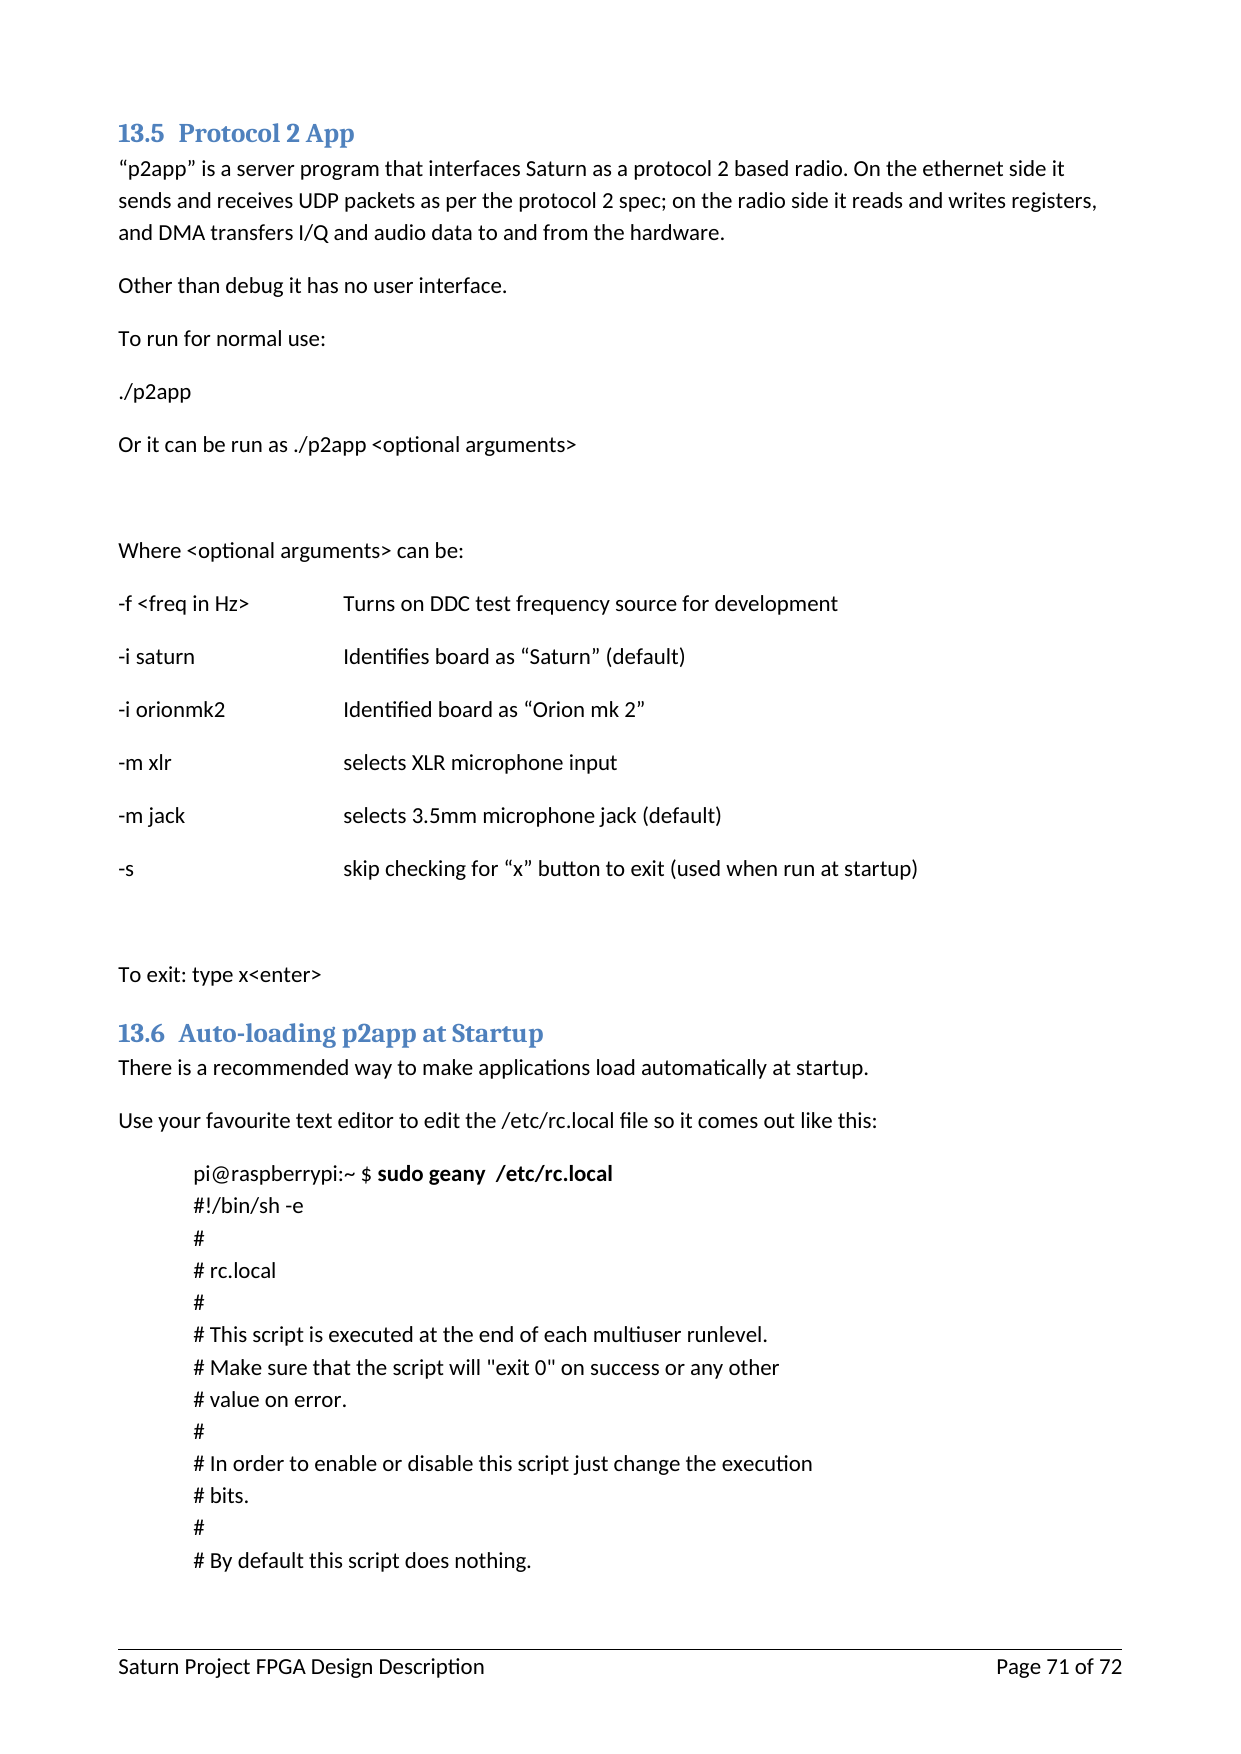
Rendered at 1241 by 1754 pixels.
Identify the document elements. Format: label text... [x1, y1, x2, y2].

subtitle Protocol 2 App [118, 118, 1122, 149]
text -i saturn Identifies board as “Saturn” (default) [118, 642, 1122, 670]
text -s skip checking for “x” button to exit (used when run at startup) [118, 854, 1122, 882]
text Or it can be run as ./p2app <optional arguments> [118, 430, 1122, 458]
text “p2app” is a server program that interfaces Saturn as a protocol 2 based radio. On the ethernet side it sends and receives UDP packets as per the protocol 2 spec; on the radio side it reads and writes registers, and DMA transfers I/Q and audio data to and from the hardware. [118, 154, 1122, 246]
text Other than debug it has no user interface. [118, 271, 1122, 299]
text Where <optional arguments> can be: [118, 536, 1122, 564]
text To run for normal use: [118, 324, 1122, 352]
text -i orionmk2 Identified board as “Orion mk 2” [118, 695, 1122, 723]
text -m xlr selects XLR microphone input [118, 748, 1122, 776]
subtitle Auto-loading p2app at Startup [118, 1018, 1122, 1049]
text Use your favourite text editor to edit the /etc/rc.local file so it comes out like this: [118, 1106, 1122, 1134]
text ./p2app [118, 377, 1122, 405]
text To exit: type x<enter> [118, 961, 1122, 988]
text There is a recommended way to make applications load automatically at startup. [118, 1053, 1122, 1081]
text -f <freq in Hz> Turns on DDC test frequency source for development [118, 589, 1122, 617]
text -m jack selects 3.5mm microphone jack (default) [118, 801, 1122, 829]
